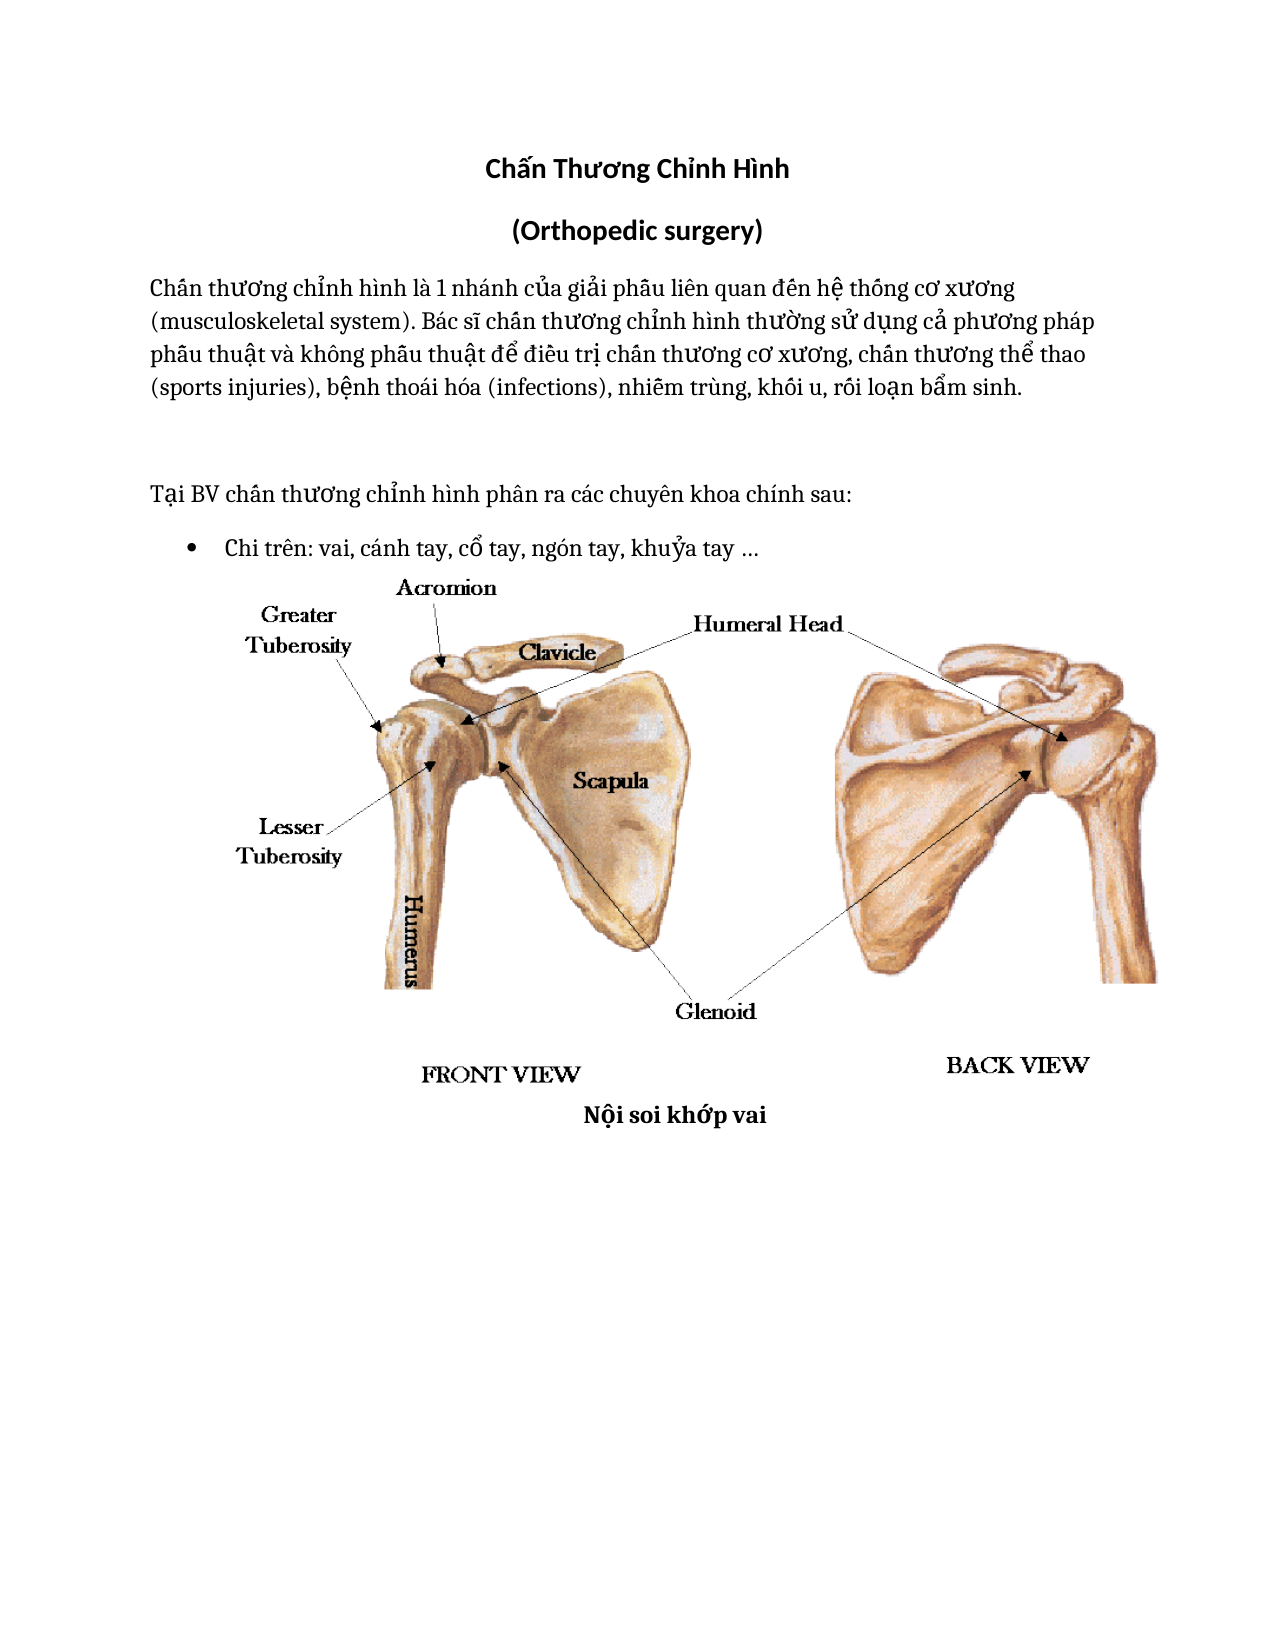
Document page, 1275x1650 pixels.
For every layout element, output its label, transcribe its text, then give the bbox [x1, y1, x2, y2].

list Chi trên: vai, cánh tay, cổ tay, ngón tay, khuỷa tay … [187, 534, 1125, 563]
list Nội soi khớp vai [225, 1101, 1125, 1129]
text Tại BV chấn thương chỉnh hình phân ra các chuyên khoa chính sau: [150, 480, 1125, 509]
text Chấn Thương Chỉnh Hình [150, 150, 1125, 186]
picture [225, 567, 1200, 1097]
text Chấn thương chỉnh hình là 1 nhánh của giải phẫu liên quan đến hệ thống cơ xương (musculoskeletal system). Bác sĩ chấn thương chỉnh hình thường sử dụng cả phương pháp phẫu thuật và không phẫu thuật để điều trị chấn thương cơ xương, chấn thương thể thao (sports injuries), bệnh thoái hóa (infections), nhiễm trùng, khối u, rối loạn bẩm sinh. [150, 273, 1125, 401]
text (Orthopedic surgery) [150, 212, 1125, 247]
